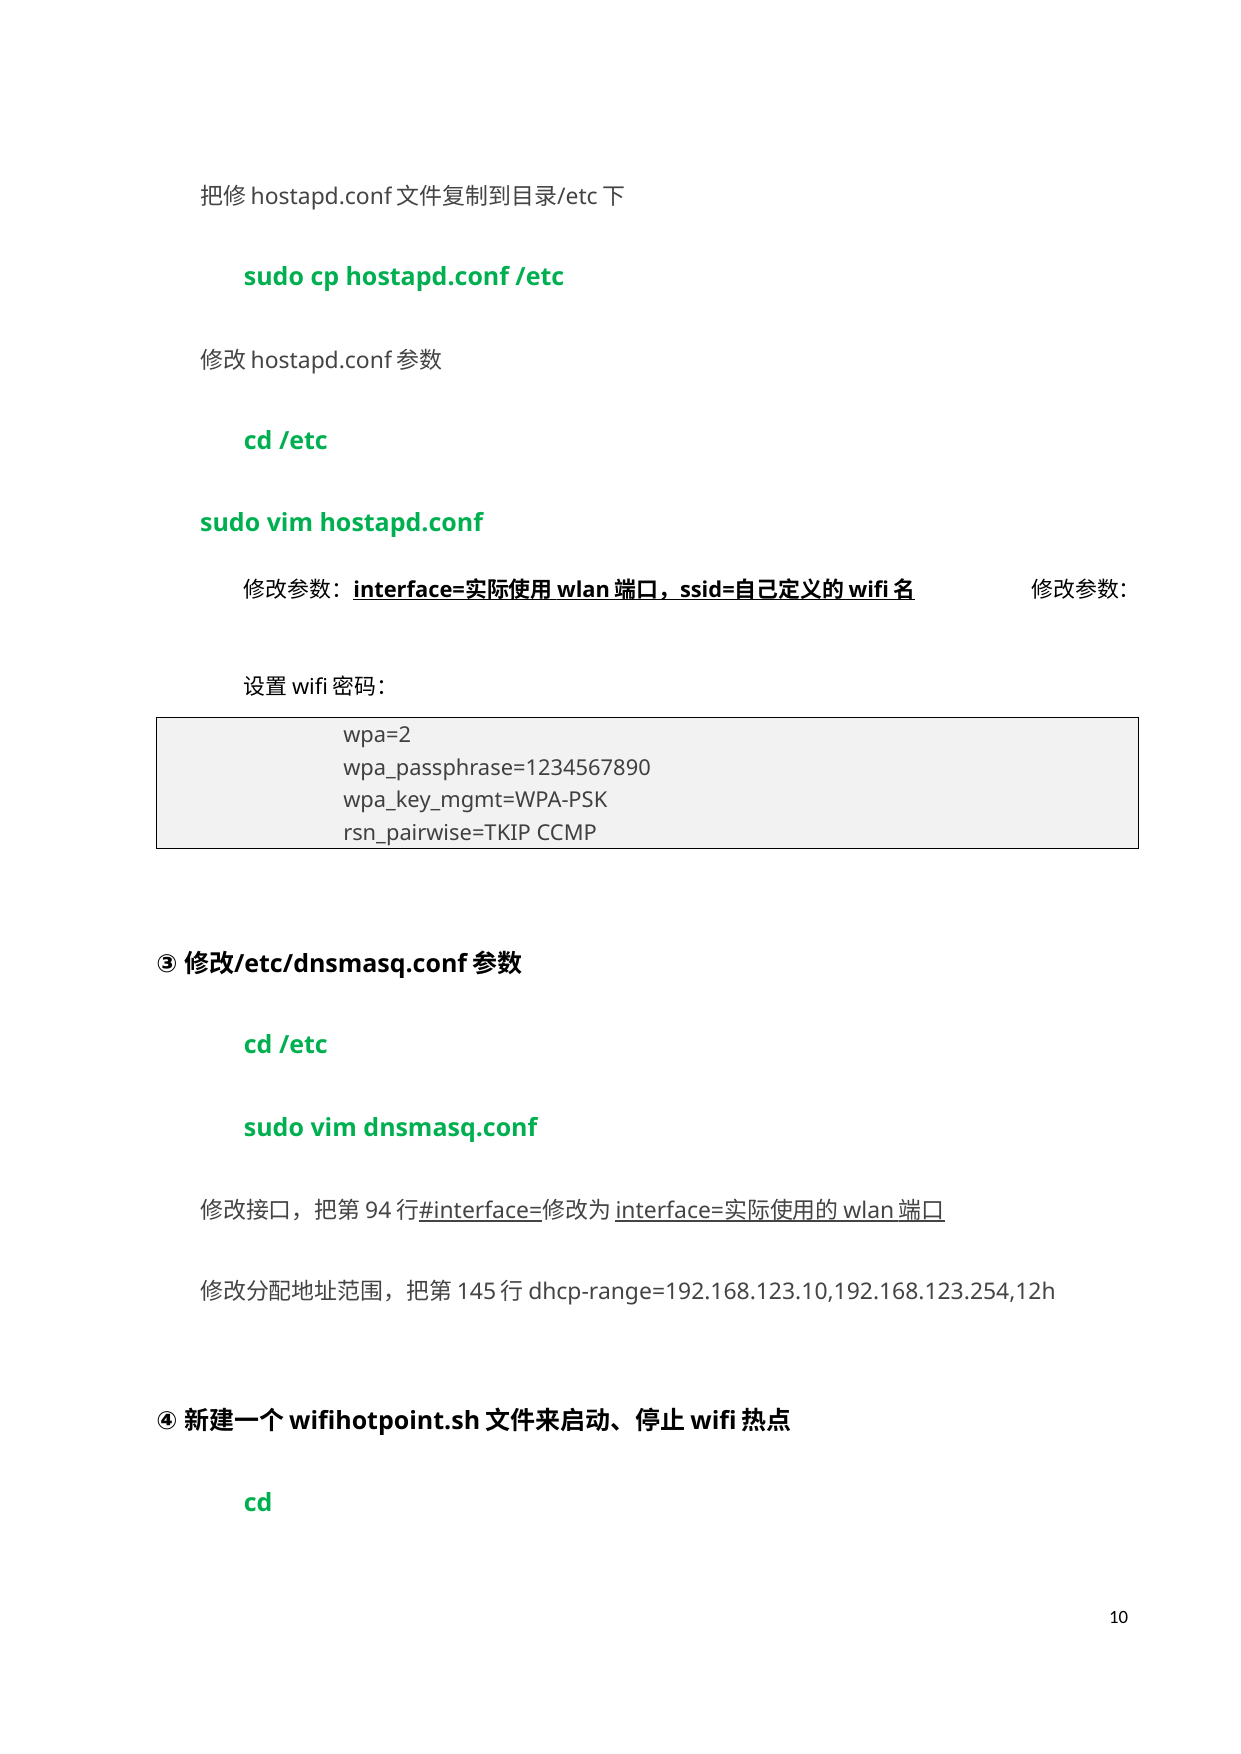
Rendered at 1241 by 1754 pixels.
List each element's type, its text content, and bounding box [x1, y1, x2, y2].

text 修改hostapd.conf参数 [156, 326, 1128, 391]
text ③ 修改/etc/dnsmasq.conf参数 [112, 929, 1128, 994]
text sudo vim hostapd.conf [112, 489, 1128, 554]
text 设置wifi密码： [112, 668, 1128, 701]
text 修改接口，把第94行#interface=修改为interface=实际使用的wlan端口 [156, 1176, 1128, 1241]
text cd /etc [112, 1012, 1128, 1077]
text cd /etc [156, 407, 1128, 472]
text 修改分配地址范围，把第145行dhcp-range=192.168.123.10,192.168.123.254,12h [156, 1257, 1128, 1322]
text sudo cp hostapd.conf /etc [112, 244, 1128, 309]
text 把修hostapd.conf文件复制到目录/etc下 [112, 162, 1128, 227]
text ④ 新建一个wifihotpoint.sh文件来启动、停止wifi热点 [112, 1386, 1128, 1451]
text sudo vim dnsmasq.conf [112, 1094, 1128, 1159]
text 修改参数：interface=实际使用wlan端口，ssid=自己定义的wifi名 修改参数： [112, 571, 1128, 652]
table_header wpa=2 wpa_passphrase=1234567890 wpa_key_mgmt=WPA-PSK rsn_pairwise=TKIP CCMP [157, 718, 1138, 848]
text cd [200, 1469, 1128, 1534]
